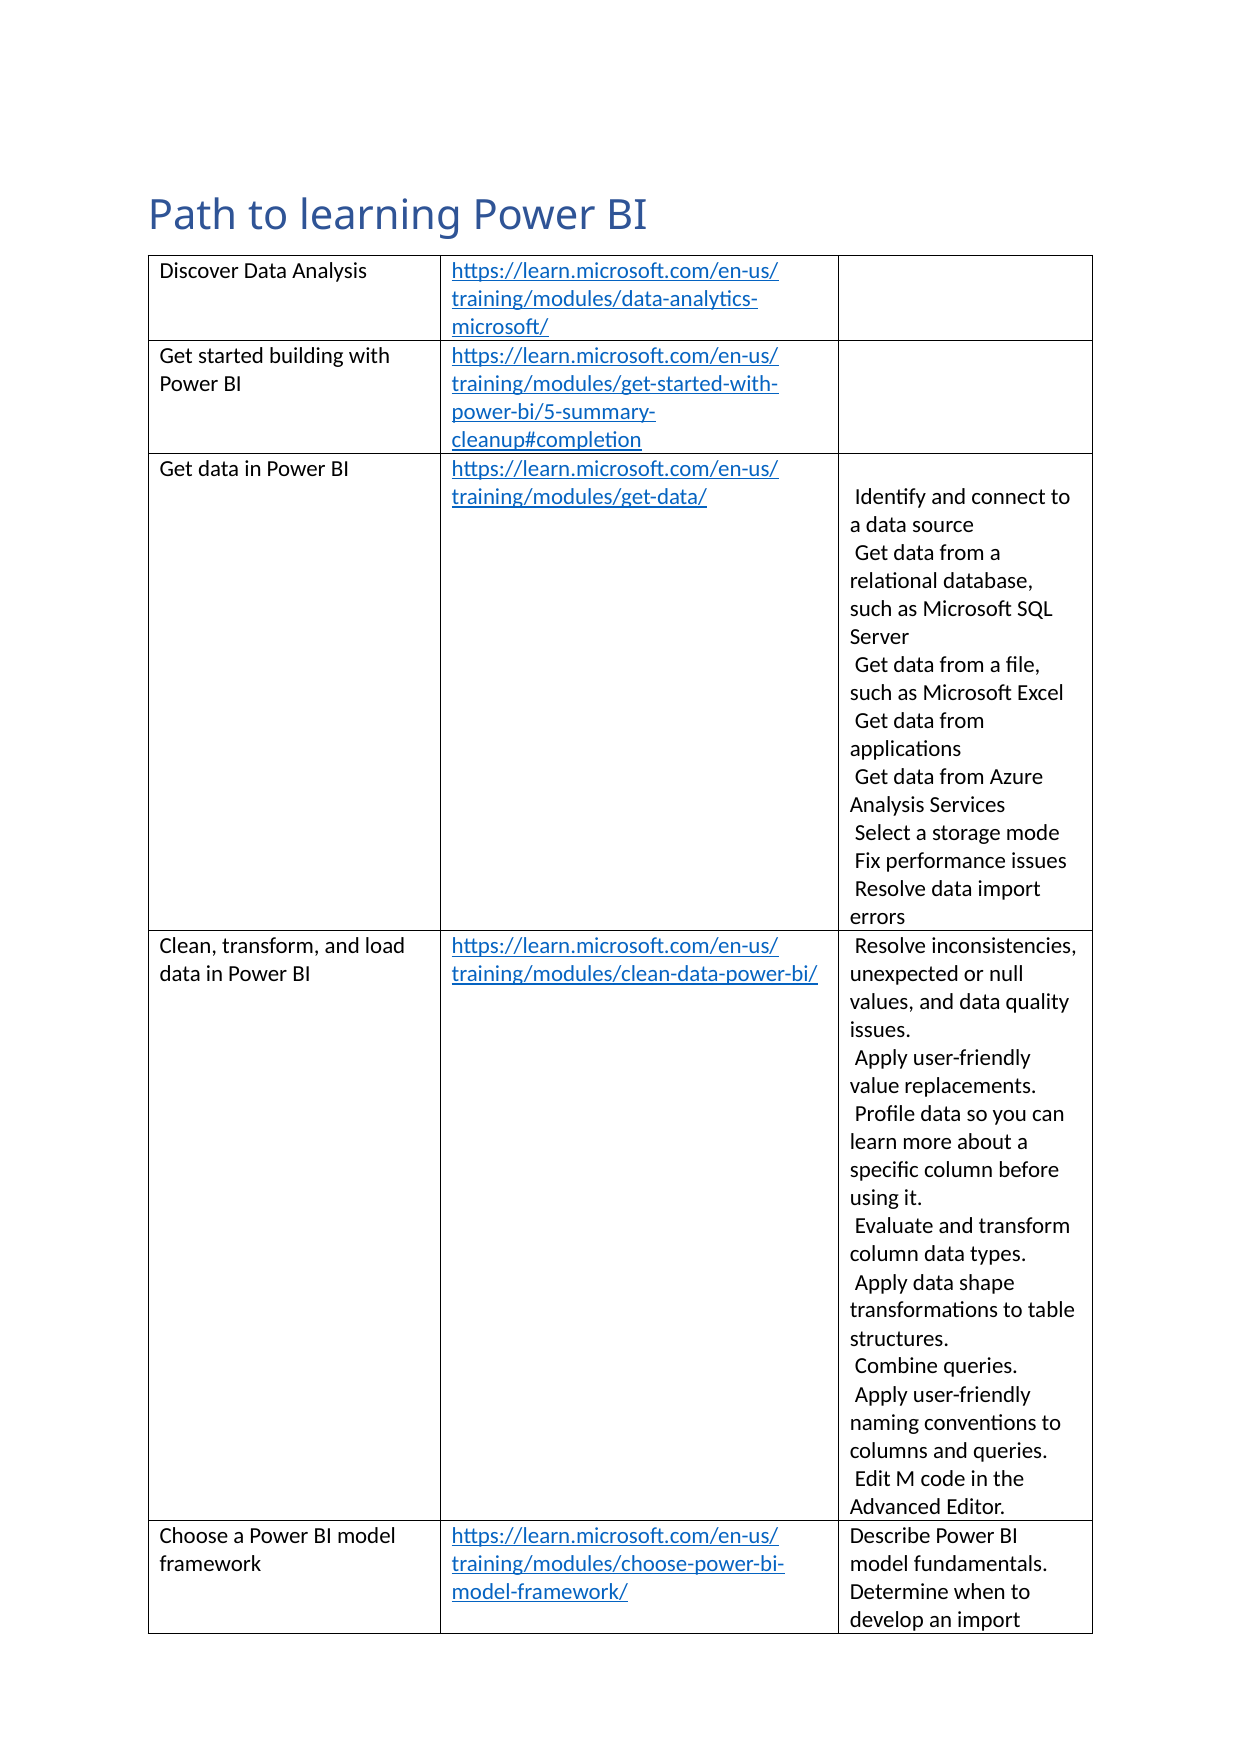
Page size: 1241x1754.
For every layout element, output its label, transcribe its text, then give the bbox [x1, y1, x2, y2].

table_cell Clean, transform, and load data in Power BI [149, 931, 440, 1520]
table_header Discover Data Analysis [149, 256, 440, 340]
table_cell Get data in Power BI [149, 454, 440, 930]
subtitle Path to learning Power BI [148, 185, 1093, 242]
table_cell Identify and connect to a data source Get data from a relational database, such as Microsoft SQL Server Get data from a file, such as Microsoft Excel Get data from applications Get data from Azure Analysis Services Select a storage mode Fix performance issues Resolve data import errors [839, 454, 1092, 930]
table_cell Get started building with Power BI [149, 341, 440, 453]
table_header [839, 256, 1092, 340]
table_cell Resolve inconsistencies, unexpected or null values, and data quality issues. Apply user-friendly value replacements. Profile data so you can learn more about a specific column before using it. Evaluate and transform column data types. Apply data shape transformations to table structures. Combine queries. Apply user-friendly naming conventions to columns and queries. Edit M code in the Advanced Editor. [839, 931, 1092, 1520]
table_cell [149, 1521, 440, 1633]
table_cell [441, 1521, 838, 1633]
table_cell https://learn.microsoft.com/en-us/training/modules/get-started-with-power-bi/5-summary-cleanup#completion [441, 341, 838, 453]
table_cell https://learn.microsoft.com/en-us/training/modules/get-data/ [441, 454, 838, 930]
table_cell [839, 341, 1092, 453]
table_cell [839, 1521, 1092, 1633]
table_cell https://learn.microsoft.com/en-us/training/modules/clean-data-power-bi/ [441, 931, 838, 1520]
table_header https://learn.microsoft.com/en-us/training/modules/data-analytics-microsoft/ [441, 256, 838, 340]
